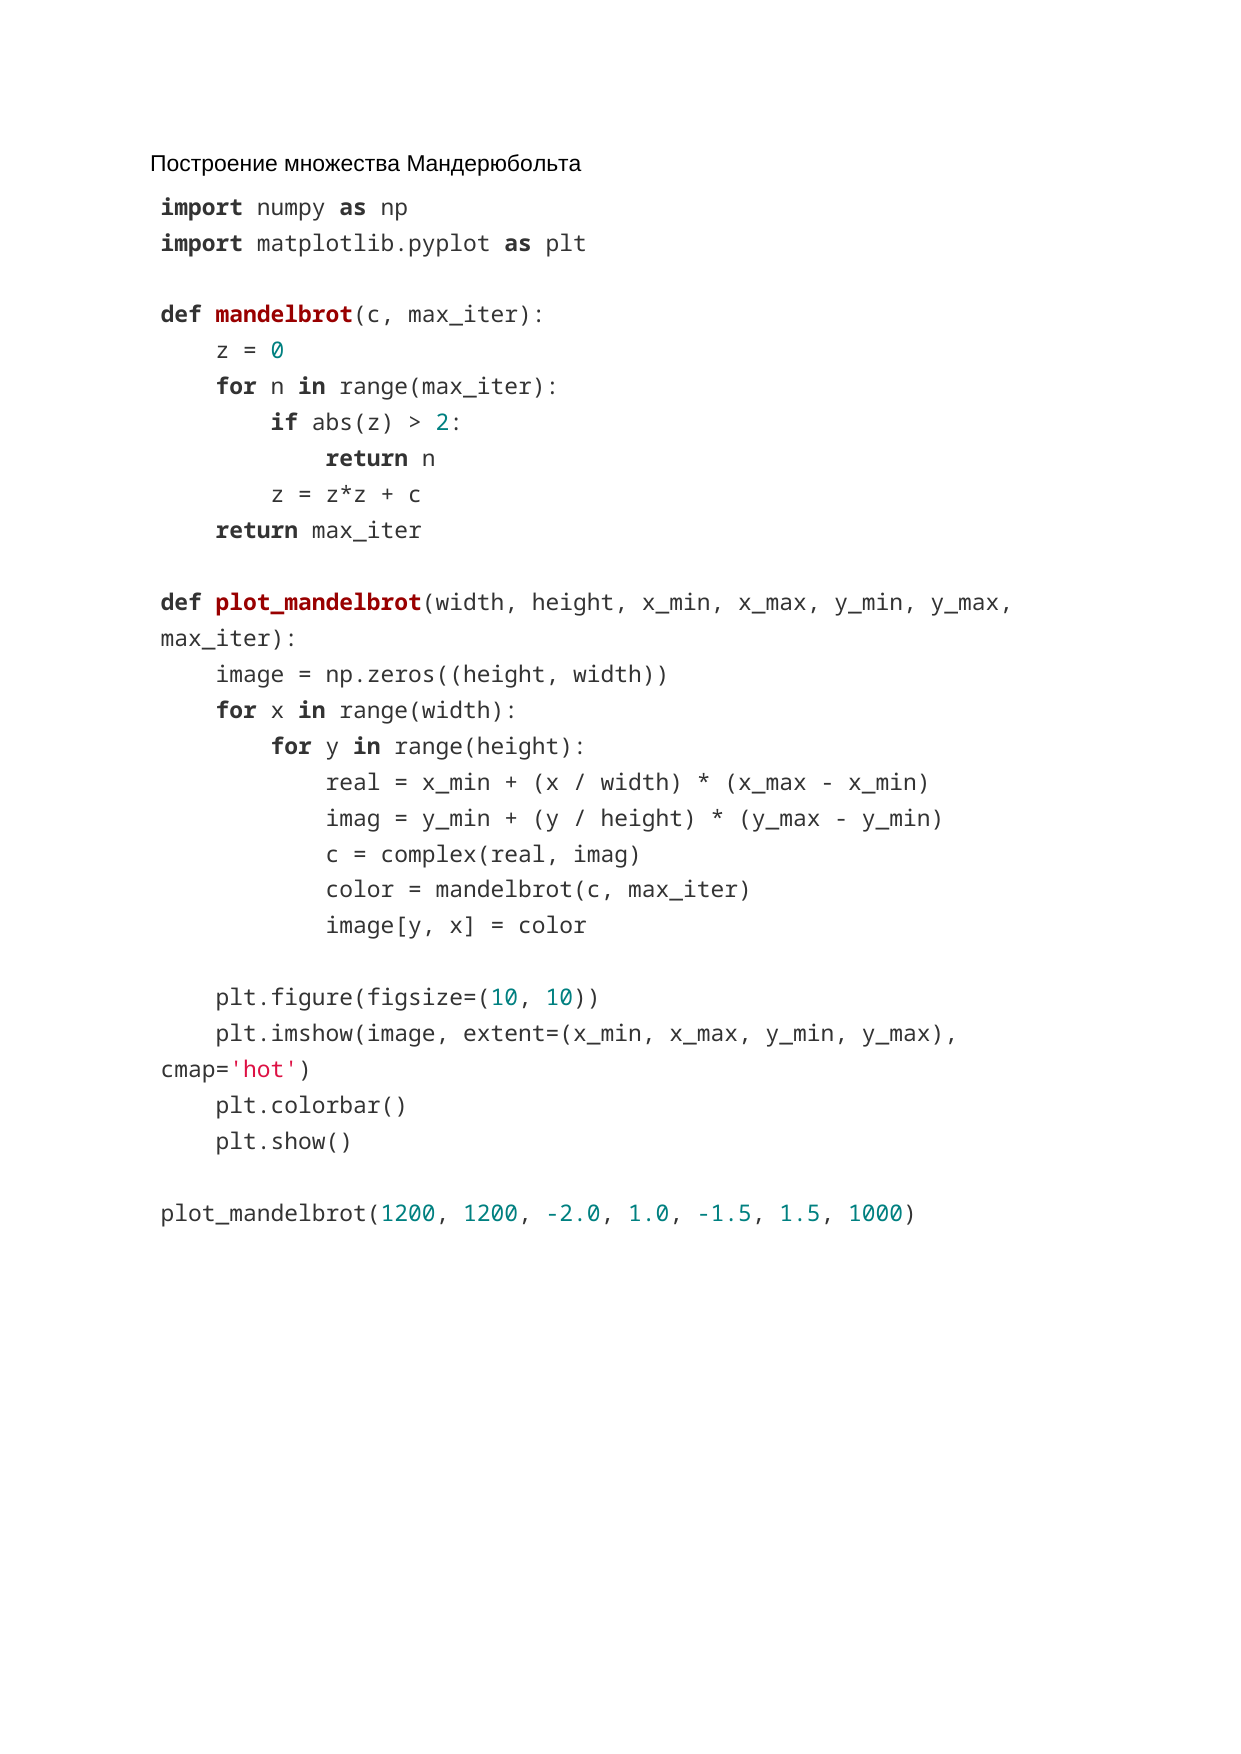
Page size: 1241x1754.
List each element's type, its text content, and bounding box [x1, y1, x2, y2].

text Построение множества Мандерюбольта [150, 150, 1090, 176]
table_header import numpy as np import matplotlib.pyplot as plt def mandelbrot(c, max_iter): z = 0 for n in range(max_iter): if abs(z) > 2: return n z = z*z + c return max_iter def plot_mandelbrot(width, height, x_min, x_max, y_min, y_max, max_iter): image = np.zeros((height, width)) for x in range(width): for y in range(height): real = x_min + (x / width) * (x_max - x_min) imag = y_min + (y / height) * (y_max - y_min) c = complex(real, imag) color = mandelbrot(c, max_iter) image[y, x] = color plt.figure(figsize=(10, 10)) plt.imshow(image, extent=(x_min, x_max, y_min, y_max), cmap='hot') plt.colorbar() plt.show() plot_mandelbrot(1200, 1200, -2.0, 1.0, -1.5, 1.5, 1000) [150, 180, 1091, 1242]
